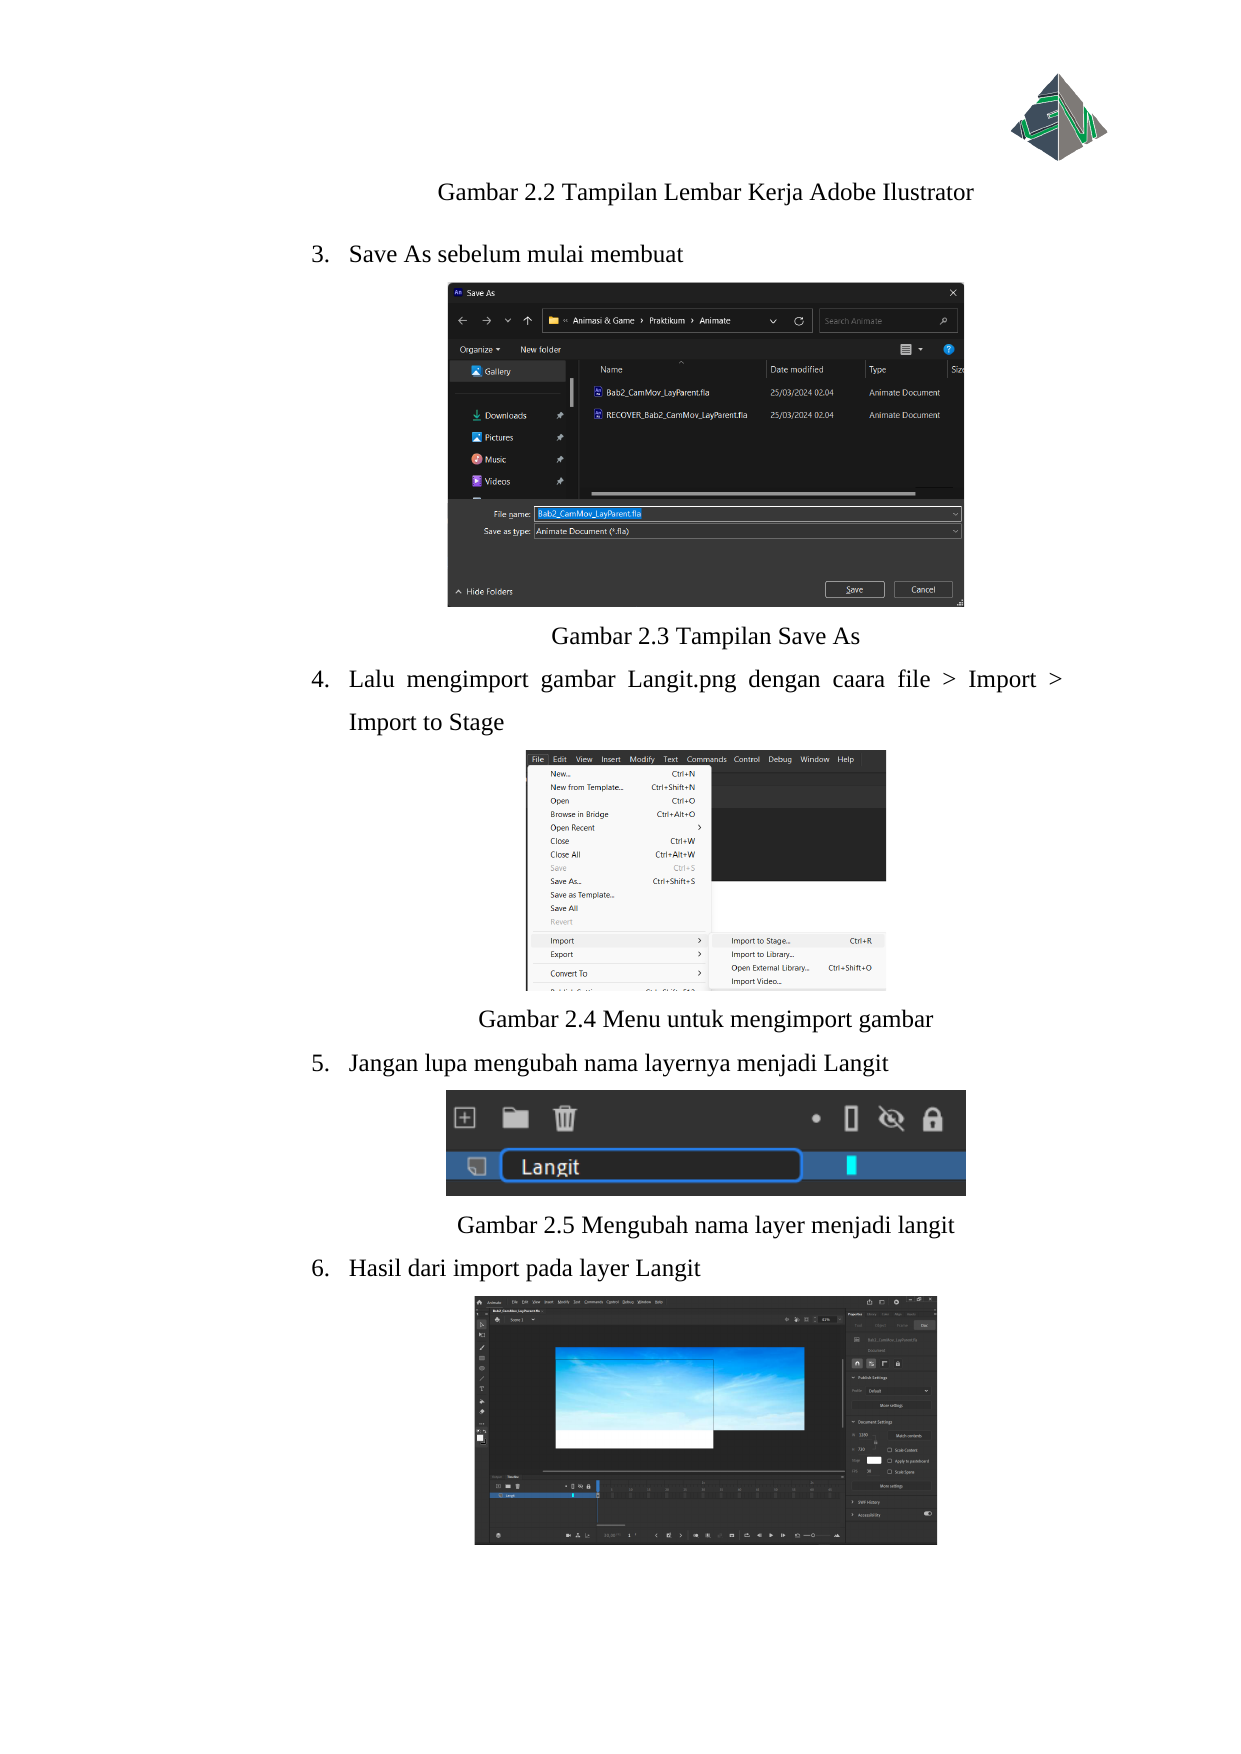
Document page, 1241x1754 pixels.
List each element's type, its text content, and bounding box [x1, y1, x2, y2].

picture [525, 750, 887, 991]
picture [447, 282, 965, 607]
list Save As sebelum mulai membuat [311, 239, 1063, 268]
list Jangan lupa mengubah nama layernya menjadi Langit [311, 1048, 1063, 1076]
subtitle Tampilan Lembar Kerja Adobe Ilustrator [348, 177, 1063, 206]
picture [1010, 73, 1108, 161]
subtitle Menu untuk mengimport gambar [348, 1004, 1063, 1033]
list Lalu mengimport gambar Langit.png dengan caara file > Import > Import to Stage [311, 664, 1063, 736]
picture [446, 1090, 966, 1196]
subtitle Tampilan Save As [348, 621, 1063, 650]
picture [474, 1296, 938, 1545]
list Hasil dari import pada layer Langit [311, 1253, 1063, 1282]
subtitle Mengubah nama layer menjadi langit [348, 1210, 1063, 1239]
